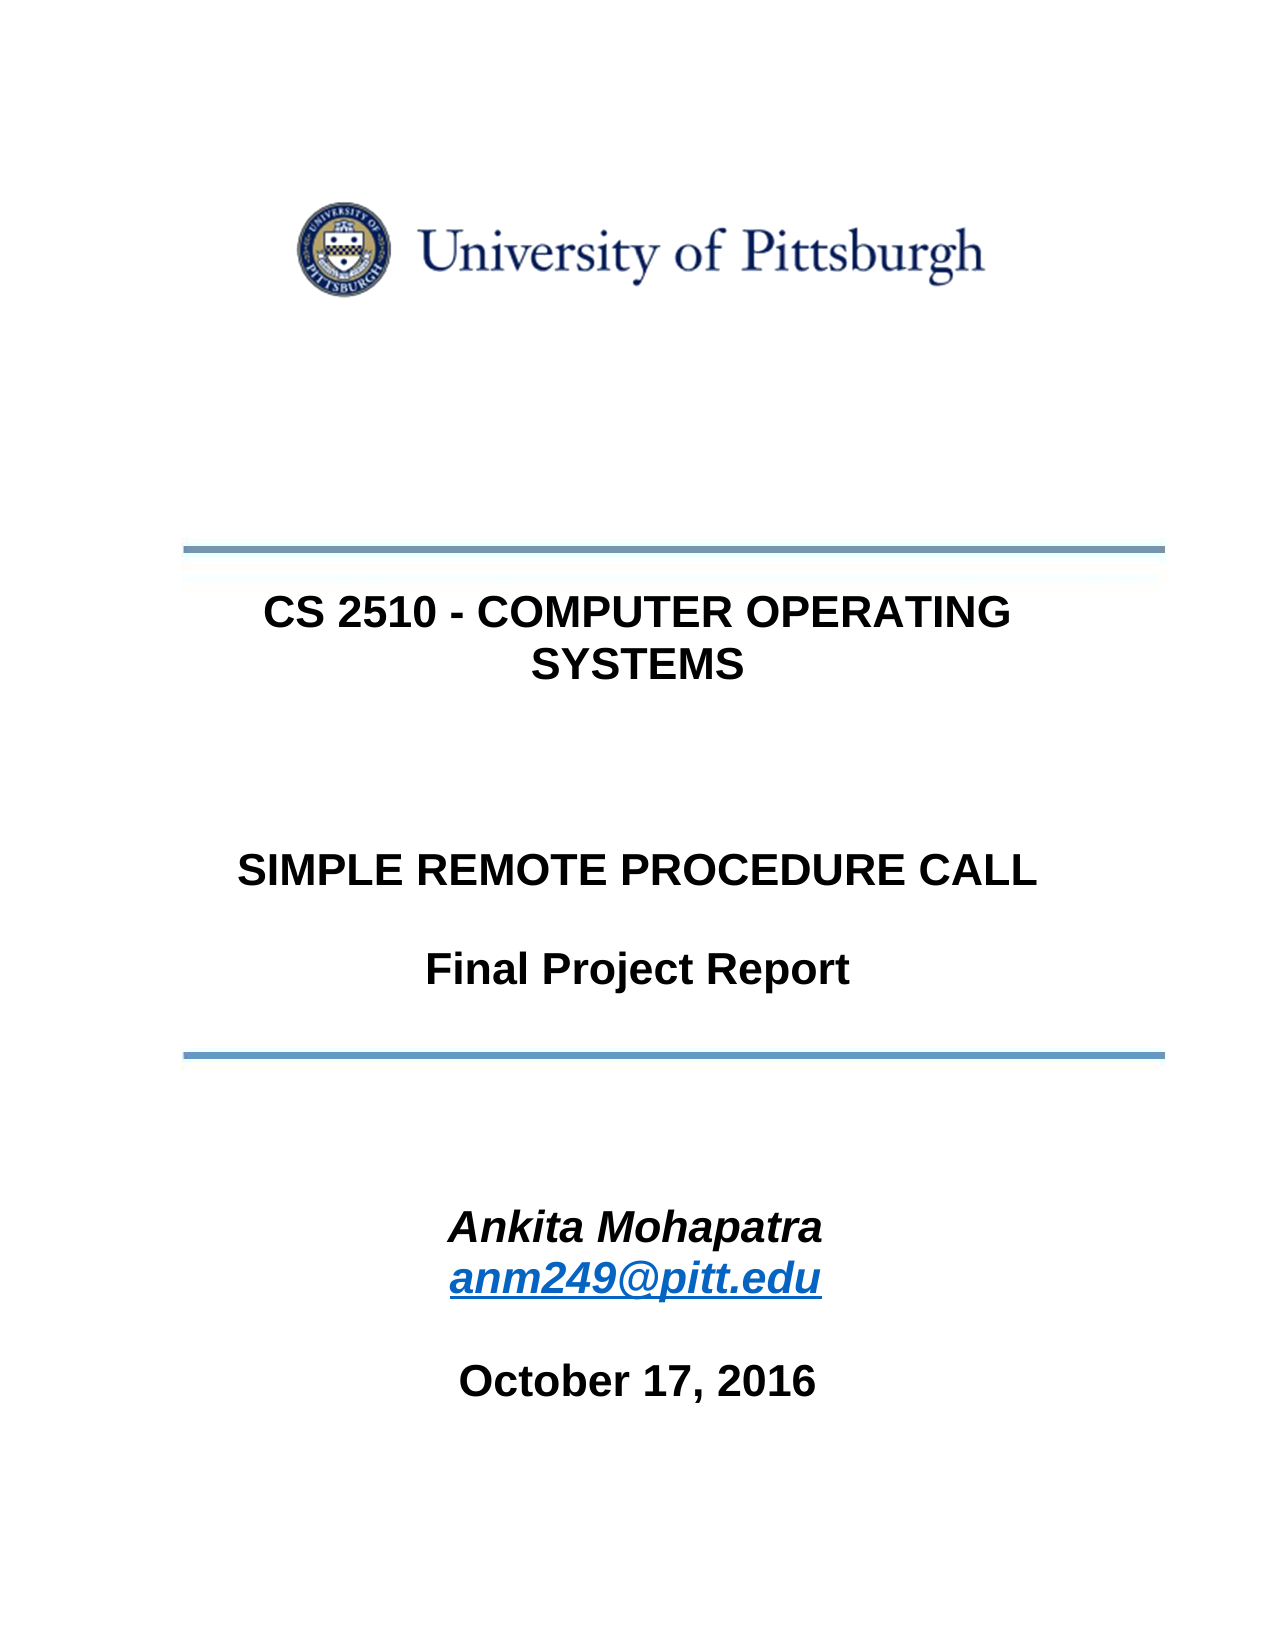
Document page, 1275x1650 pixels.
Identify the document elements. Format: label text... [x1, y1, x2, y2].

picture [181, 537, 1167, 1070]
picture [259, 177, 1016, 317]
text October 17, 2016 [150, 1355, 1125, 1406]
text Final Project Report [150, 942, 1125, 994]
text Ankita Mohapatra [150, 1200, 1125, 1252]
text CS 2510 - COMPUTER OPERATING SYSTEMS [150, 586, 1125, 689]
text anm249@pitt.edu [150, 1252, 1125, 1303]
text SIMPLE REMOTE PROCEDURE CALL [150, 844, 1125, 895]
